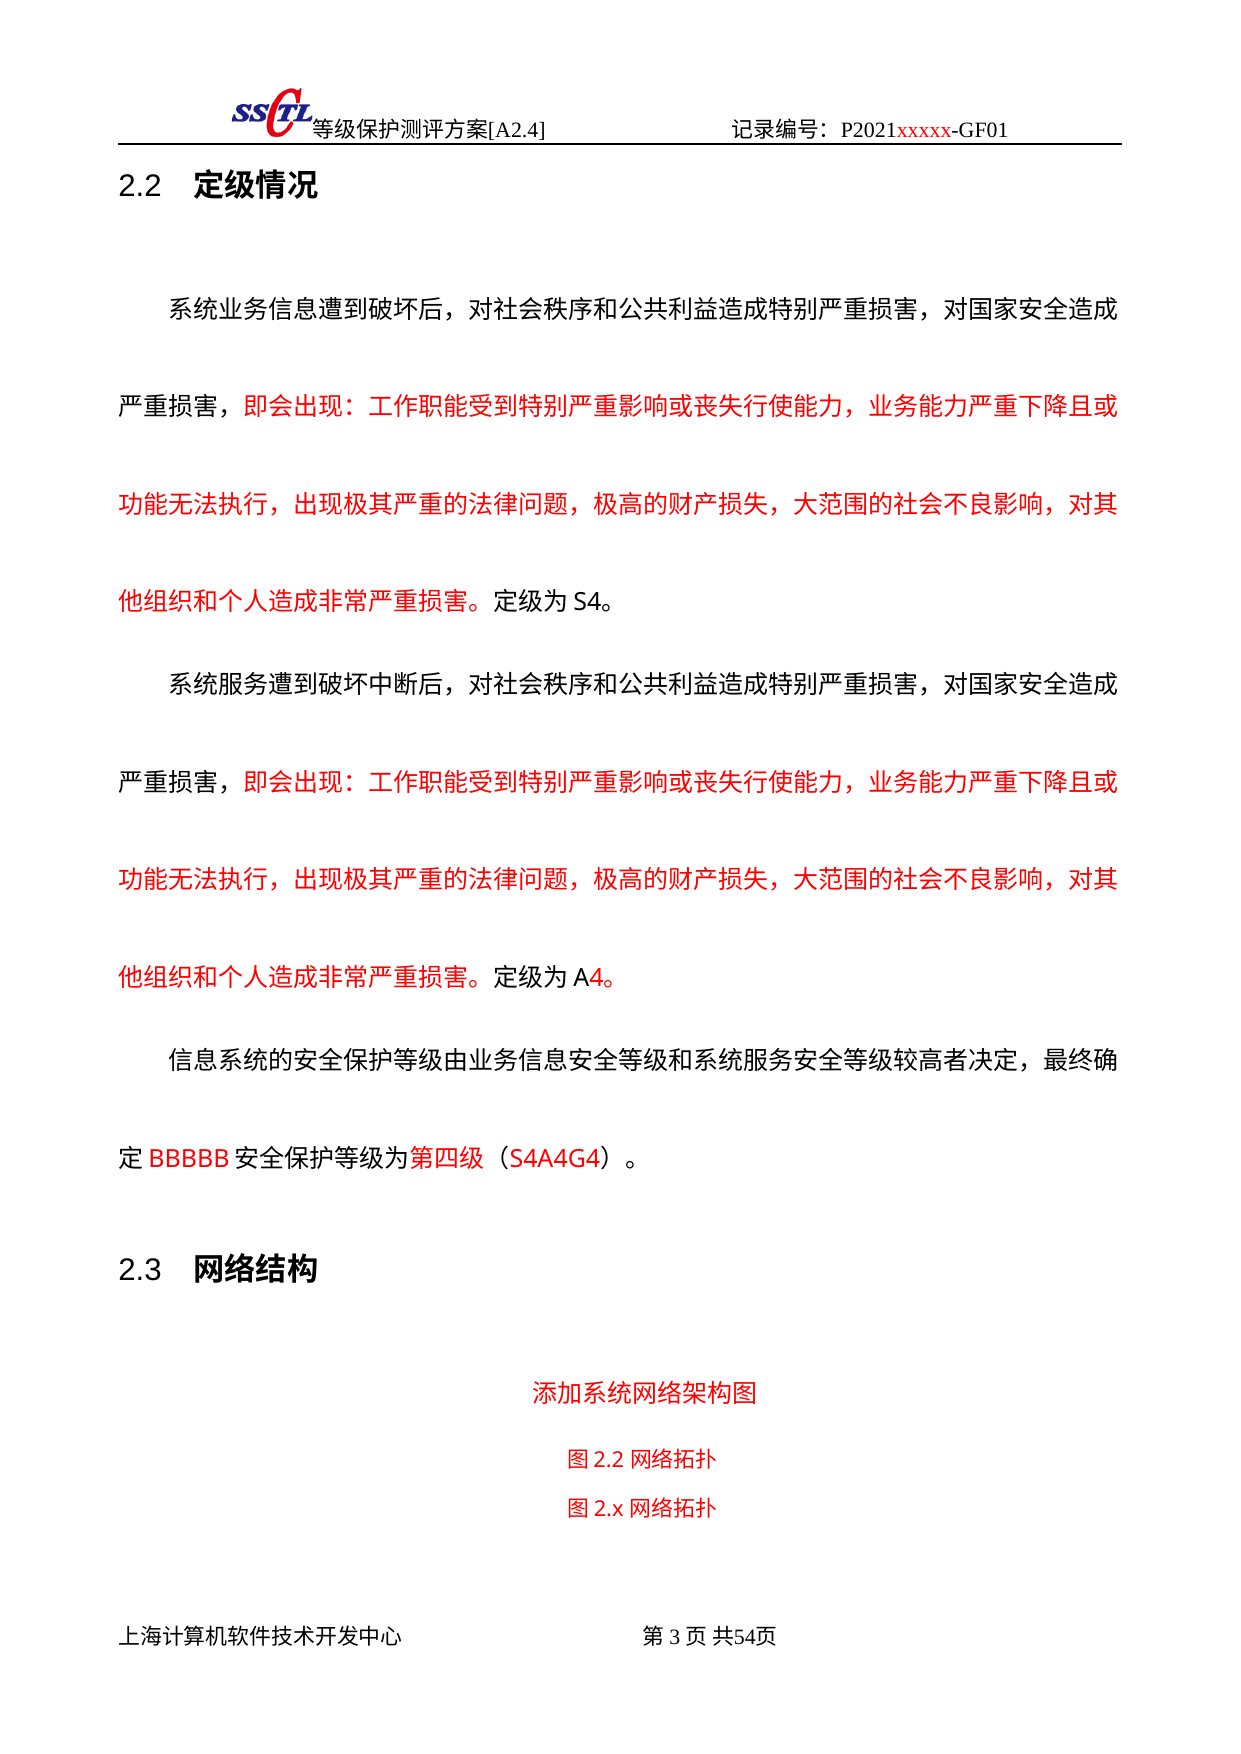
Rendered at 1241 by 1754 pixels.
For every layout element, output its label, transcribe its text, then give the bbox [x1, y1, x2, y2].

text 系统业务信息遭到破坏后，对社会秩序和公共利益造成特别严重损害，对国家安全造成严重损害，即会出现：工作职能受到特别严重影响或丧失行使能力，业务能力严重下降且或功能无法执行，出现极其严重的法律问题，极高的财产损失，大范围的社会不良影响，对其他组织和个人造成非常严重损害。定级为S4。 [118, 275, 1122, 632]
text 系统服务遭到破坏中断后，对社会秩序和公共利益造成特别严重损害，对国家安全造成严重损害，即会出现：工作职能受到特别严重影响或丧失行使能力，业务能力严重下降且或功能无法执行，出现极其严重的法律问题，极高的财产损失，大范围的社会不良影响，对其他组织和个人造成非常严重损害。定级为A4。 [118, 651, 1122, 1008]
picture [231, 88, 313, 137]
subtitle 网络结构 [118, 1234, 1122, 1299]
text 图2.x 网络拓扑 [118, 1490, 1122, 1523]
text 图2.2 网络拓扑 [118, 1442, 1122, 1474]
text 信息系统的安全保护等级由业务信息安全等级和系统服务安全等级较高者决定，最终确定BBBBB安全保护等级为第四级（S4A4G4）。 [118, 1026, 1122, 1189]
text 添加系统网络架构图 [118, 1359, 1122, 1424]
subtitle 定级情况 [118, 150, 1122, 215]
